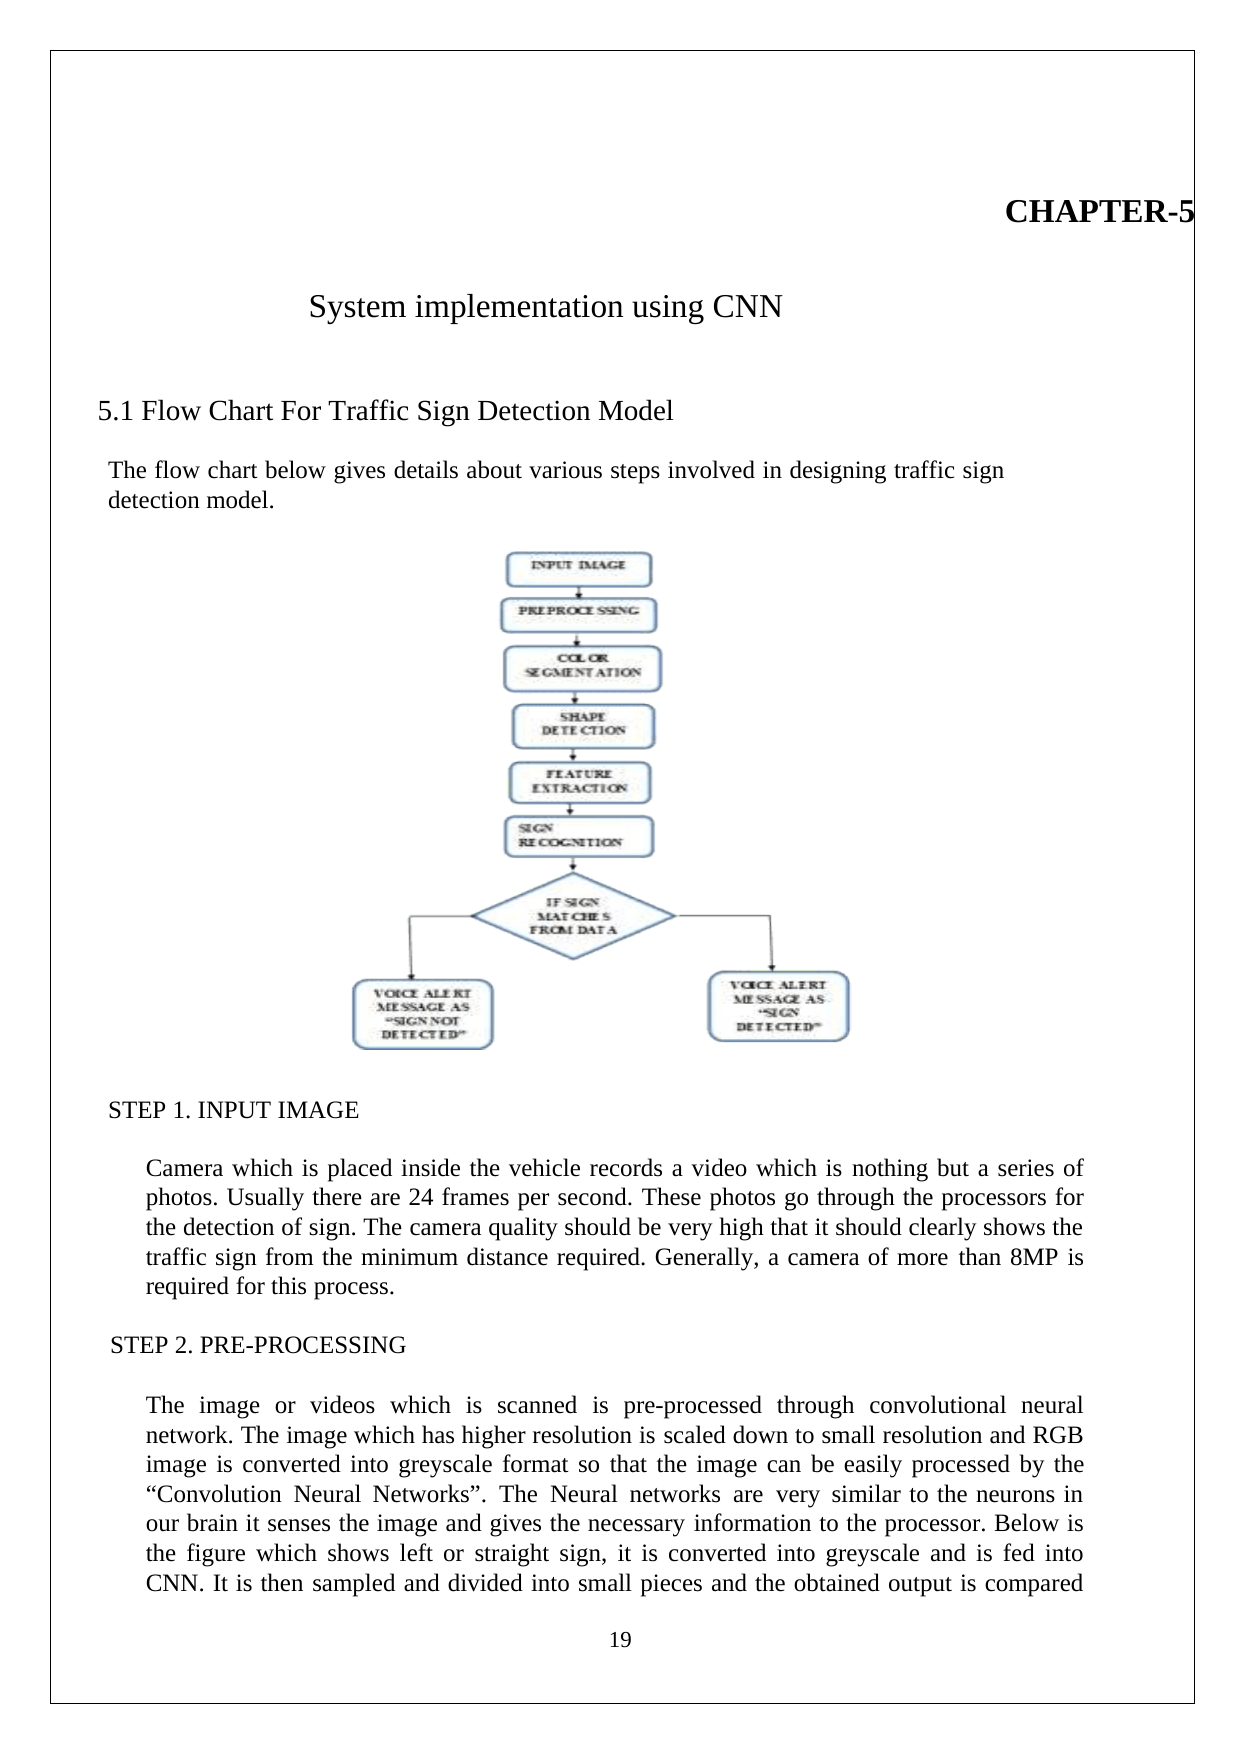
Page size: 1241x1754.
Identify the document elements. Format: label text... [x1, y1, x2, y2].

subtitle System implementation using CNN [183, 286, 1194, 324]
text STEP 1. INPUT IMAGE [108, 1095, 1194, 1124]
subtitle 5.1 Flow Chart For Traffic Sign Detection Model [97, 393, 1194, 427]
text STEP 2. PRE-PROCESSING [97, 1330, 1194, 1359]
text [146, 1390, 1084, 1596]
text Camera which is placed inside the vehicle records a video which is nothing but a series of photos. Usually there are 24 frames per second. These photos go through the processors for the detection of sign. The camera quality should be very high that it should clearly shows the traffic sign from the minimum distance required. Generally, a camera of more than 8MP is required for this process. [146, 1153, 1084, 1300]
text The flow chart below gives details about various steps involved in designing traffic sign detection model. [108, 456, 1004, 514]
picture [351, 551, 852, 1050]
subtitle CHAPTER-5 [97, 191, 1194, 230]
